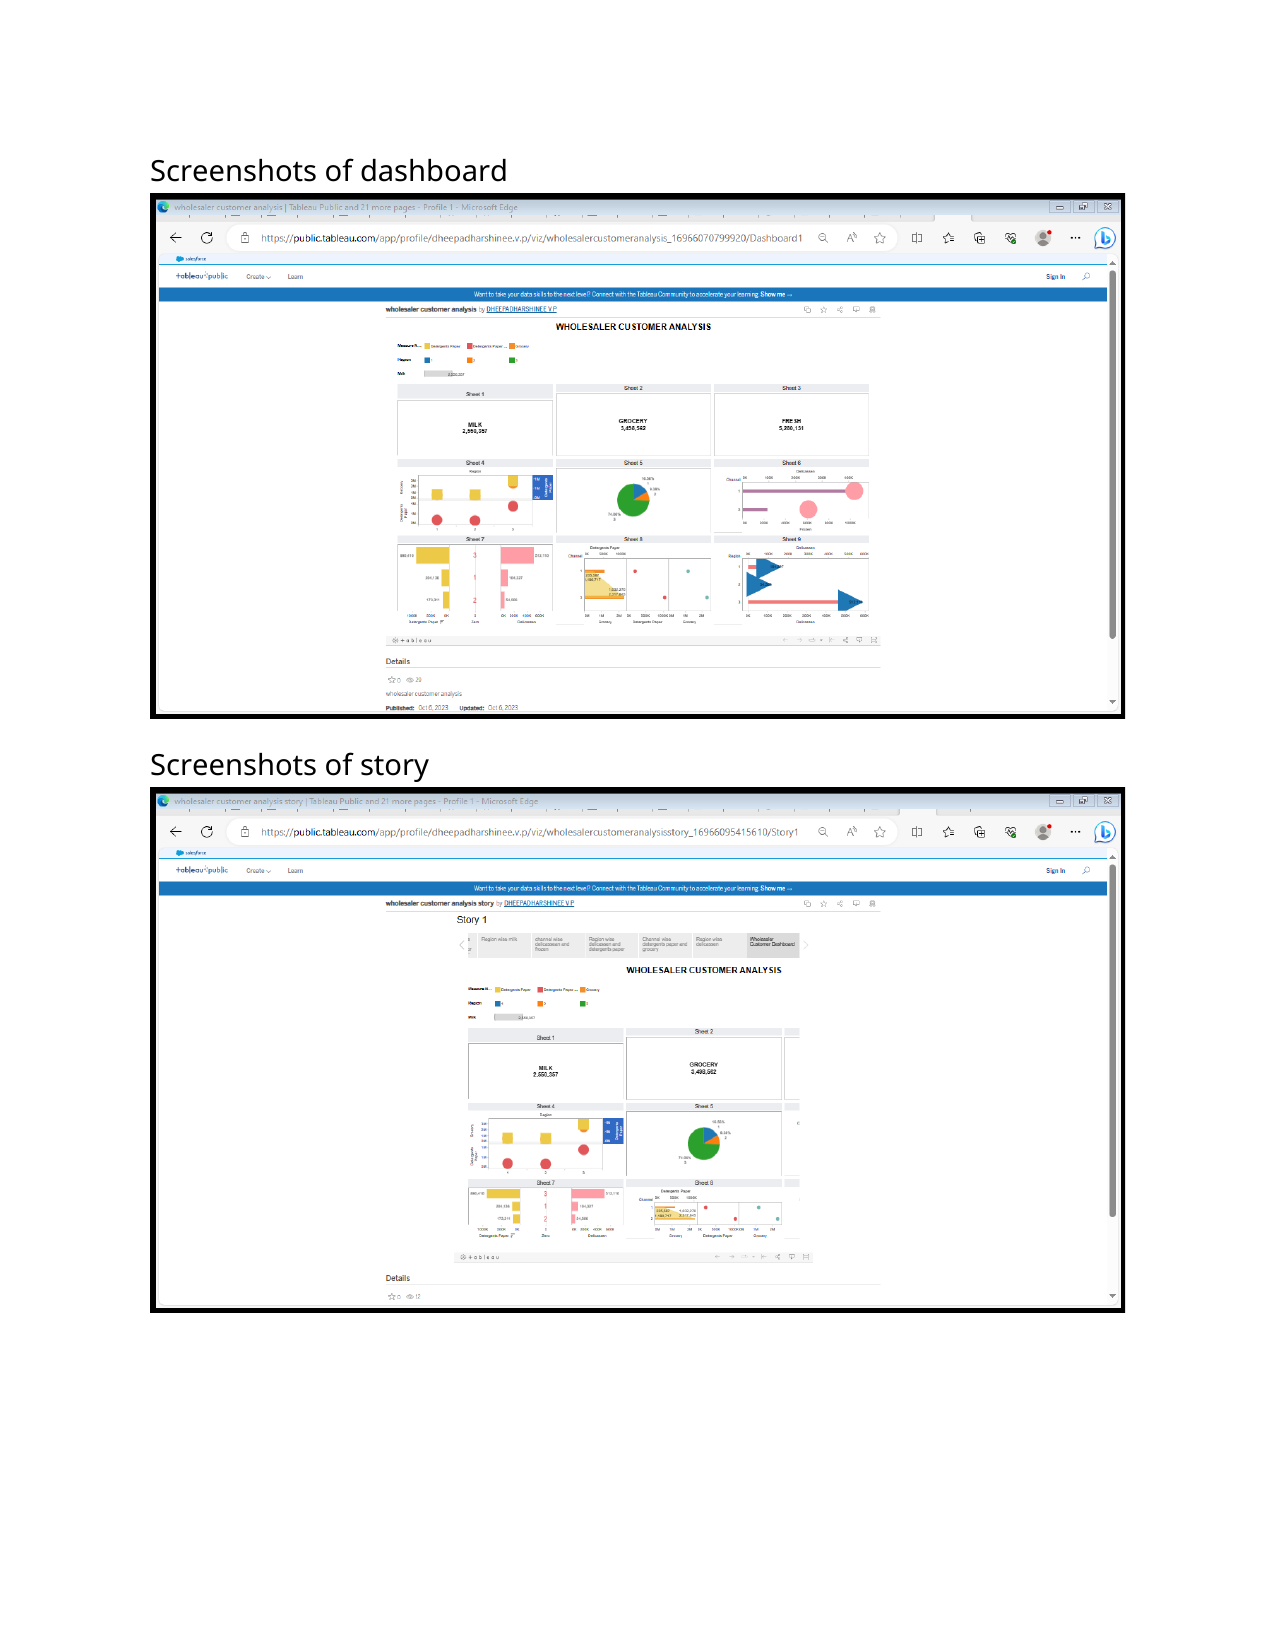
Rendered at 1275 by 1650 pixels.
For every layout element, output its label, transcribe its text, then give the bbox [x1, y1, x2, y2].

text Screenshots of dashboard [150, 150, 1125, 193]
text Screenshots of story [150, 744, 1125, 787]
